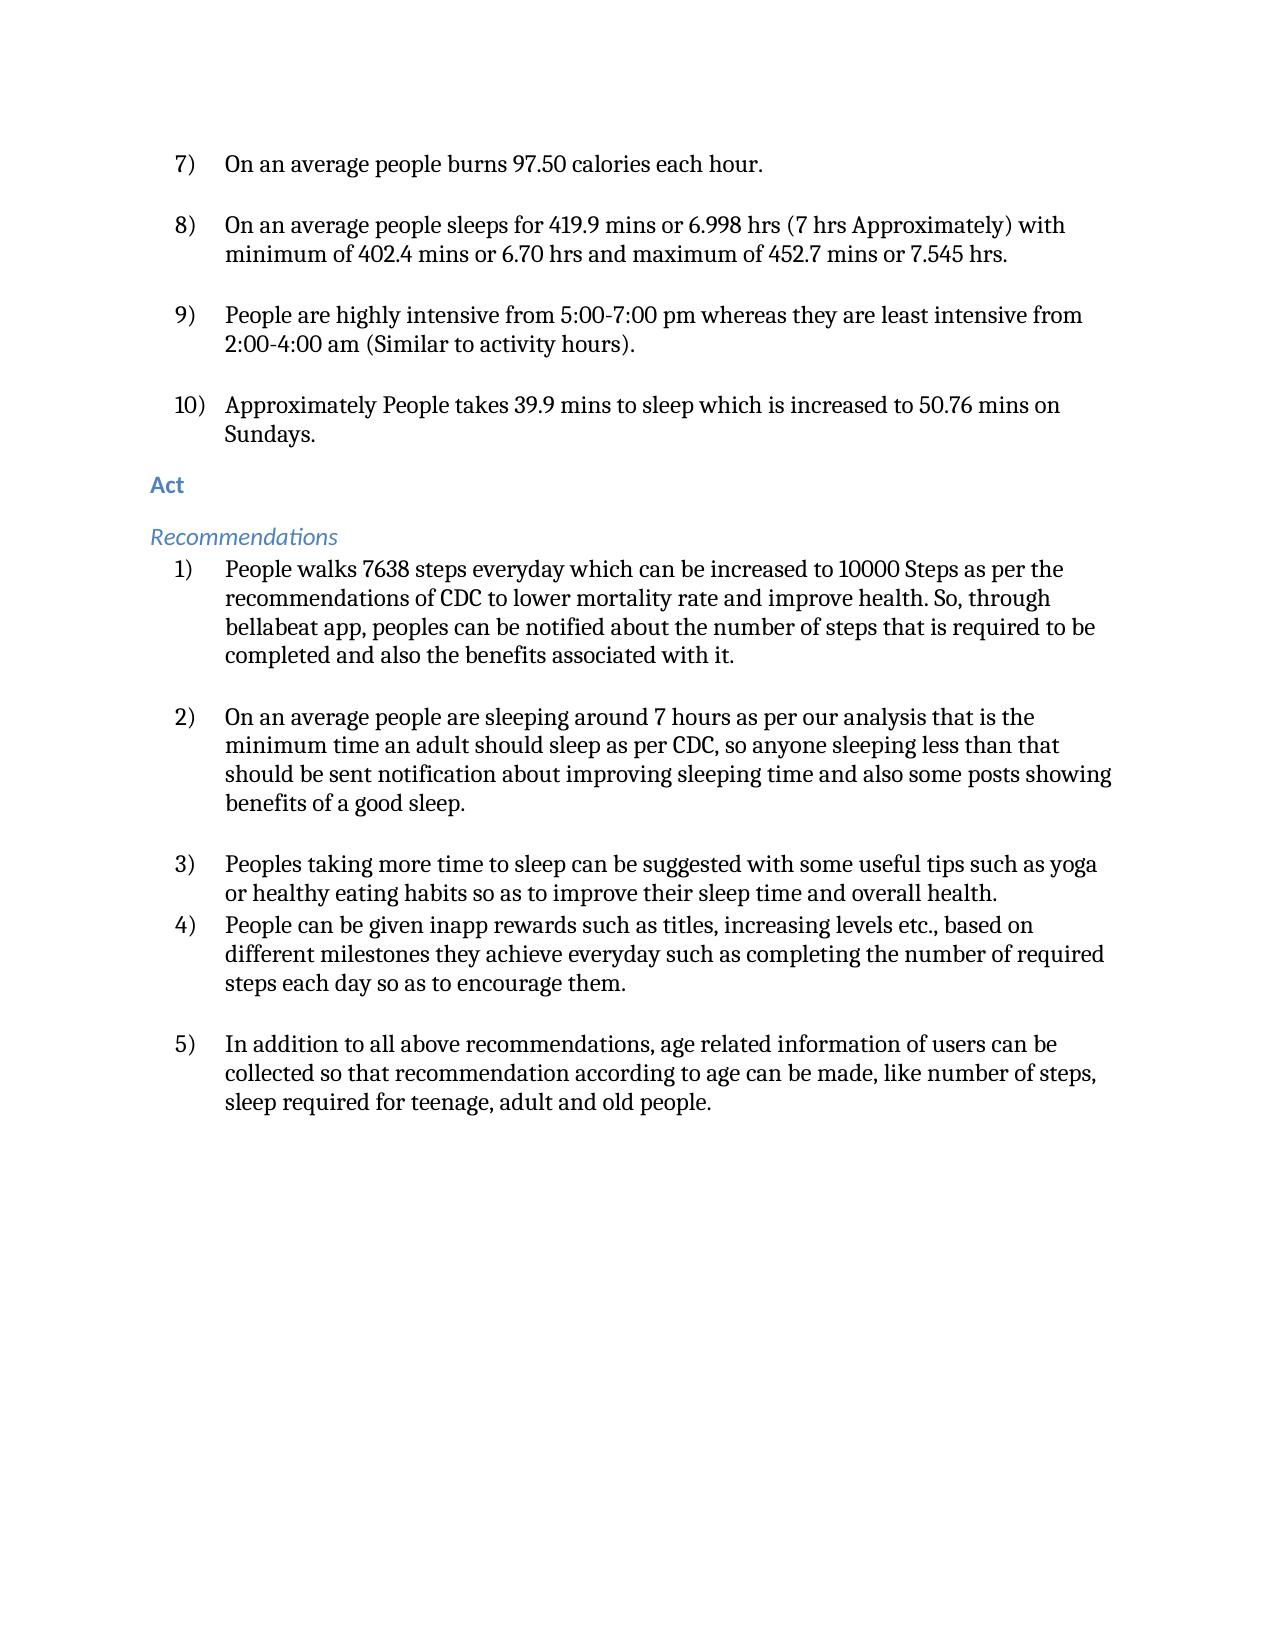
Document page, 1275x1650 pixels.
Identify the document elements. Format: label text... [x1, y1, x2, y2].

list On an average people are sleeping around 7 hours as per our analysis that is the minimum time an adult should sleep as per CDC, so anyone sleeping less than that should be sent notification about improving sleeping time and also some posts showing benefits of a good sleep. [175, 703, 1125, 846]
list Approximately People takes 39.9 mins to sleep which is increased to 50.76 mins on Sundays. [175, 391, 1125, 449]
list People are highly intensive from 5:00-7:00 pm whereas they are least intensive from 2:00-4:00 am (Similar to activity hours). [175, 301, 1125, 387]
list On an average people sleeps for 419.9 mins or 6.998 hrs (7 hrs Approximately) with minimum of 402.4 mins or 6.70 hrs and maximum of 452.7 mins or 7.545 hrs. [175, 211, 1125, 297]
list Peoples taking more time to sleep can be suggested with some useful tips such as yoga or healthy eating habits so as to improve their sleep time and overall health. [175, 850, 1125, 908]
subtitle Recommendations [150, 521, 1125, 551]
list People walks 7638 steps everyday which can be increased to 10000 Steps as per the recommendations of CDC to lower mortality rate and improve health. So, through bellabeat app, peoples can be notified about the number of steps that is required to be completed and also the benefits associated with it. [175, 555, 1125, 699]
list On an average people burns 97.50 calories each hour. [175, 150, 1125, 207]
list In addition to all above recommendations, age related information of users can be collected so that recommendation according to age can be made, like number of steps, sleep required for teenage, adult and old people. [175, 1030, 1125, 1116]
subtitle Act [150, 469, 1125, 500]
list People can be given inapp rewards such as titles, increasing levels etc., based on different milestones they achieve everyday such as completing the number of required steps each day so as to encourage them. [175, 911, 1125, 1026]
